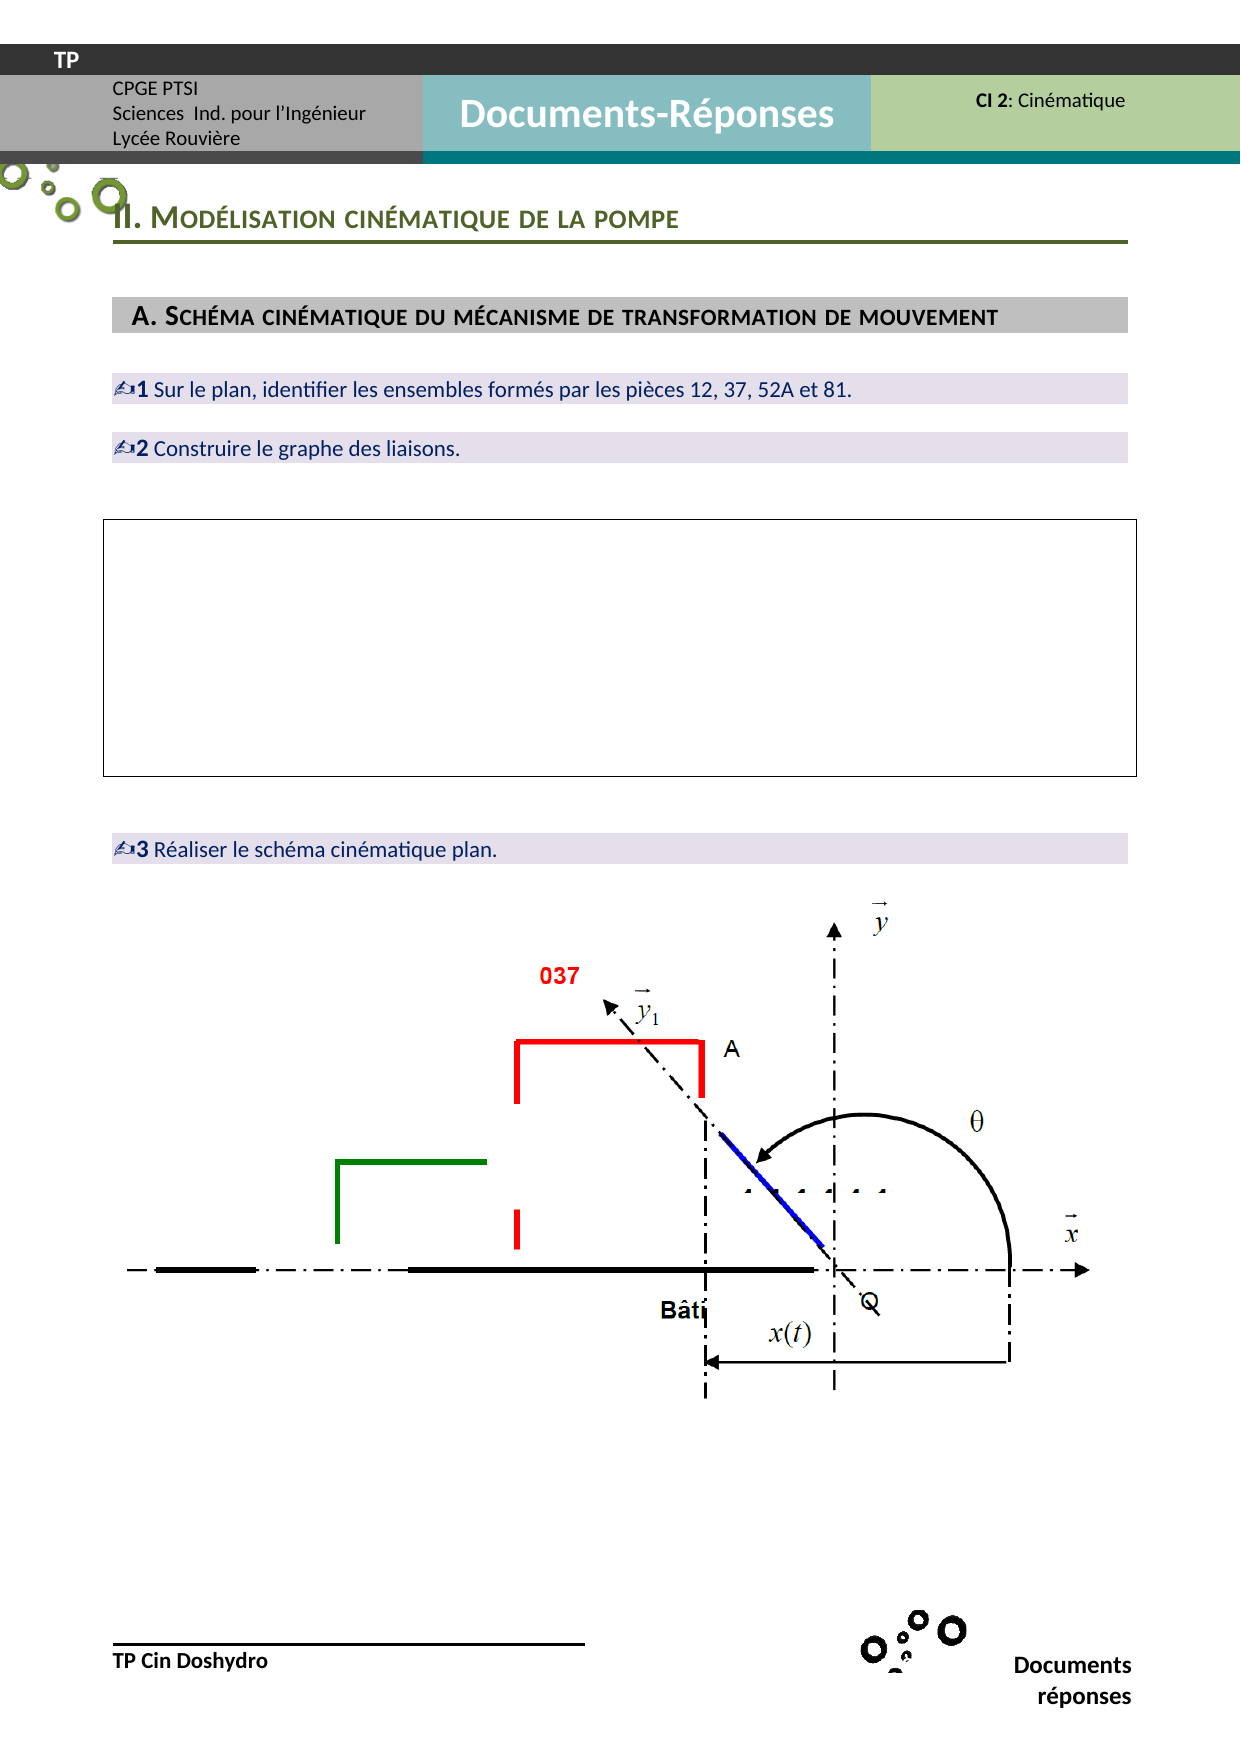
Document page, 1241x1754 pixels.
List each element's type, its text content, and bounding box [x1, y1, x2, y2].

subtitle 3 Réaliser le schéma cinématique plan. [112, 833, 1128, 864]
picture [860, 1610, 967, 1673]
picture [0, 164, 128, 224]
subtitle Modélisation cinématique de la pompe [112, 192, 1128, 244]
subtitle 2 Construire le graphe des liaisons. [112, 432, 1128, 463]
subtitle 1 Sur le plan, identifier les ensembles formés par les pièces 12, 37, 52A et 81. [112, 373, 1128, 404]
subtitle Schéma cinématique du mécanisme de transformation de mouvement [112, 297, 1128, 333]
